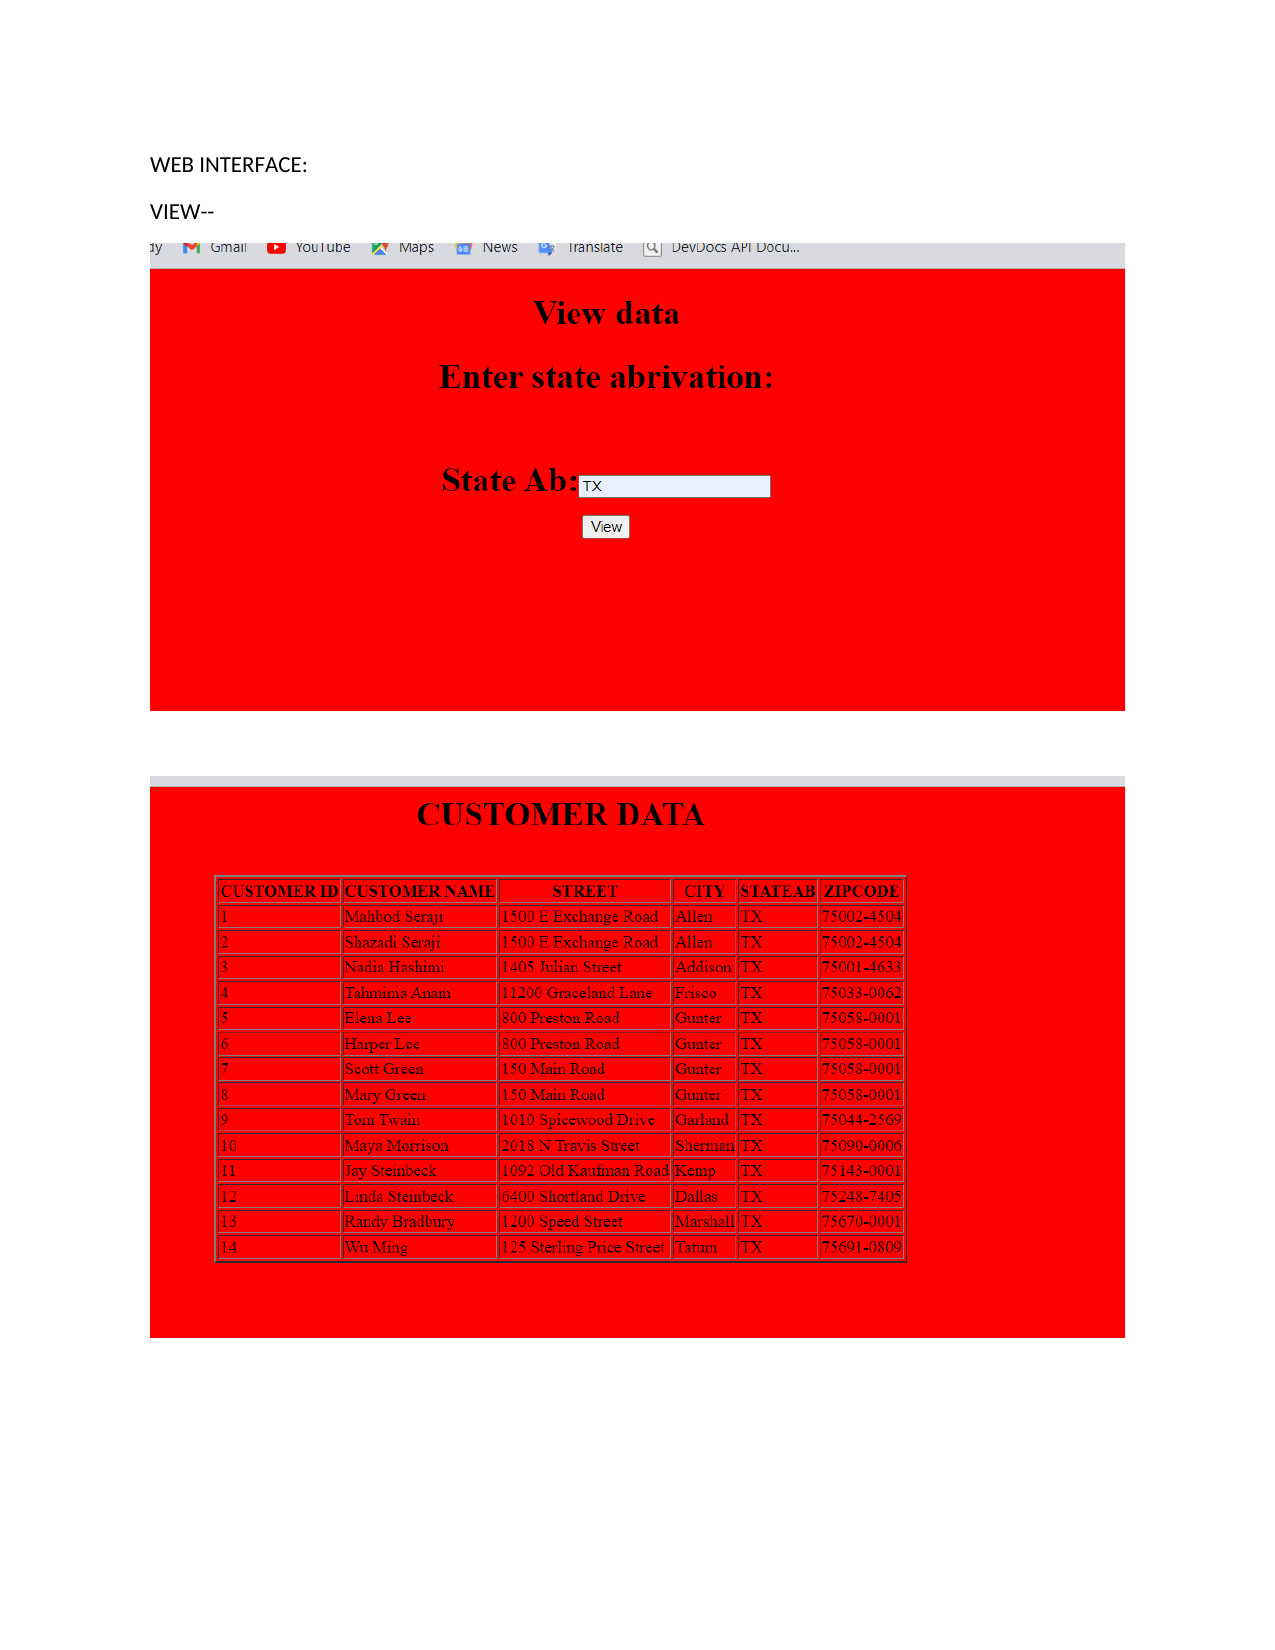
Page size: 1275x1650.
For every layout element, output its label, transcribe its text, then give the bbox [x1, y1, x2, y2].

text WEB INTERFACE: [150, 150, 1125, 178]
picture [150, 776, 1125, 1338]
text VIEW-- [150, 197, 1125, 225]
picture [150, 243, 1125, 711]
